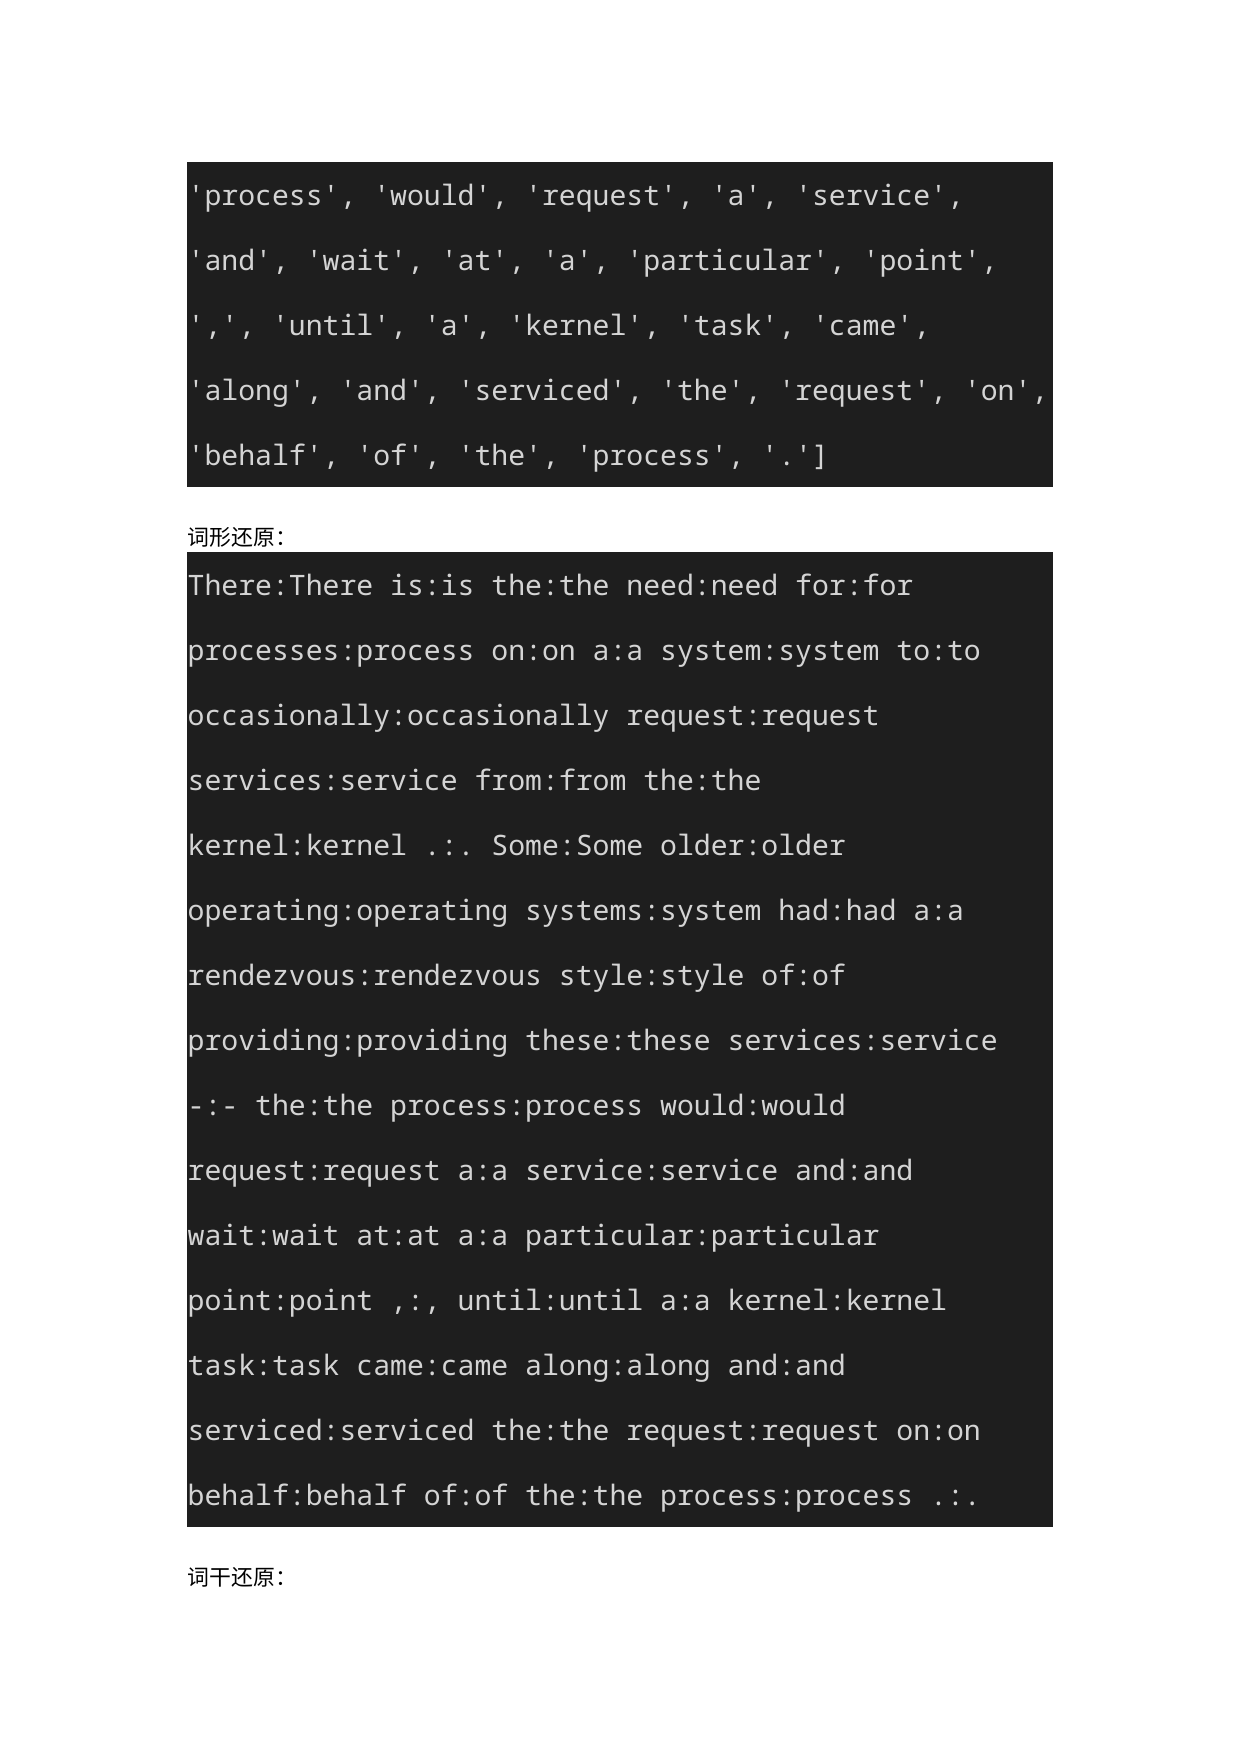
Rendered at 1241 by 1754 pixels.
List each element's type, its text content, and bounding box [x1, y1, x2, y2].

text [187, 162, 1053, 487]
text 词形还原： [187, 519, 1053, 552]
text 词干还原： [187, 1559, 1053, 1592]
text There:There is:is the:the need:need for:for processes:process on:on a:a system:system to:to occasionally:occasionally request:request services:service from:from the:the kernel:kernel .:. Some:Some older:older operating:operating systems:system had:had a:a rendezvous:rendezvous style:style of:of providing:providing these:these services:service -:- the:the process:process would:would request:request a:a service:service and:and wait:wait at:at a:a particular:particular point:point ,:, until:until a:a kernel:kernel task:task came:came along:along and:and serviced:serviced the:the request:request on:on behalf:behalf of:of the:the process:process .:. [187, 552, 1053, 1527]
